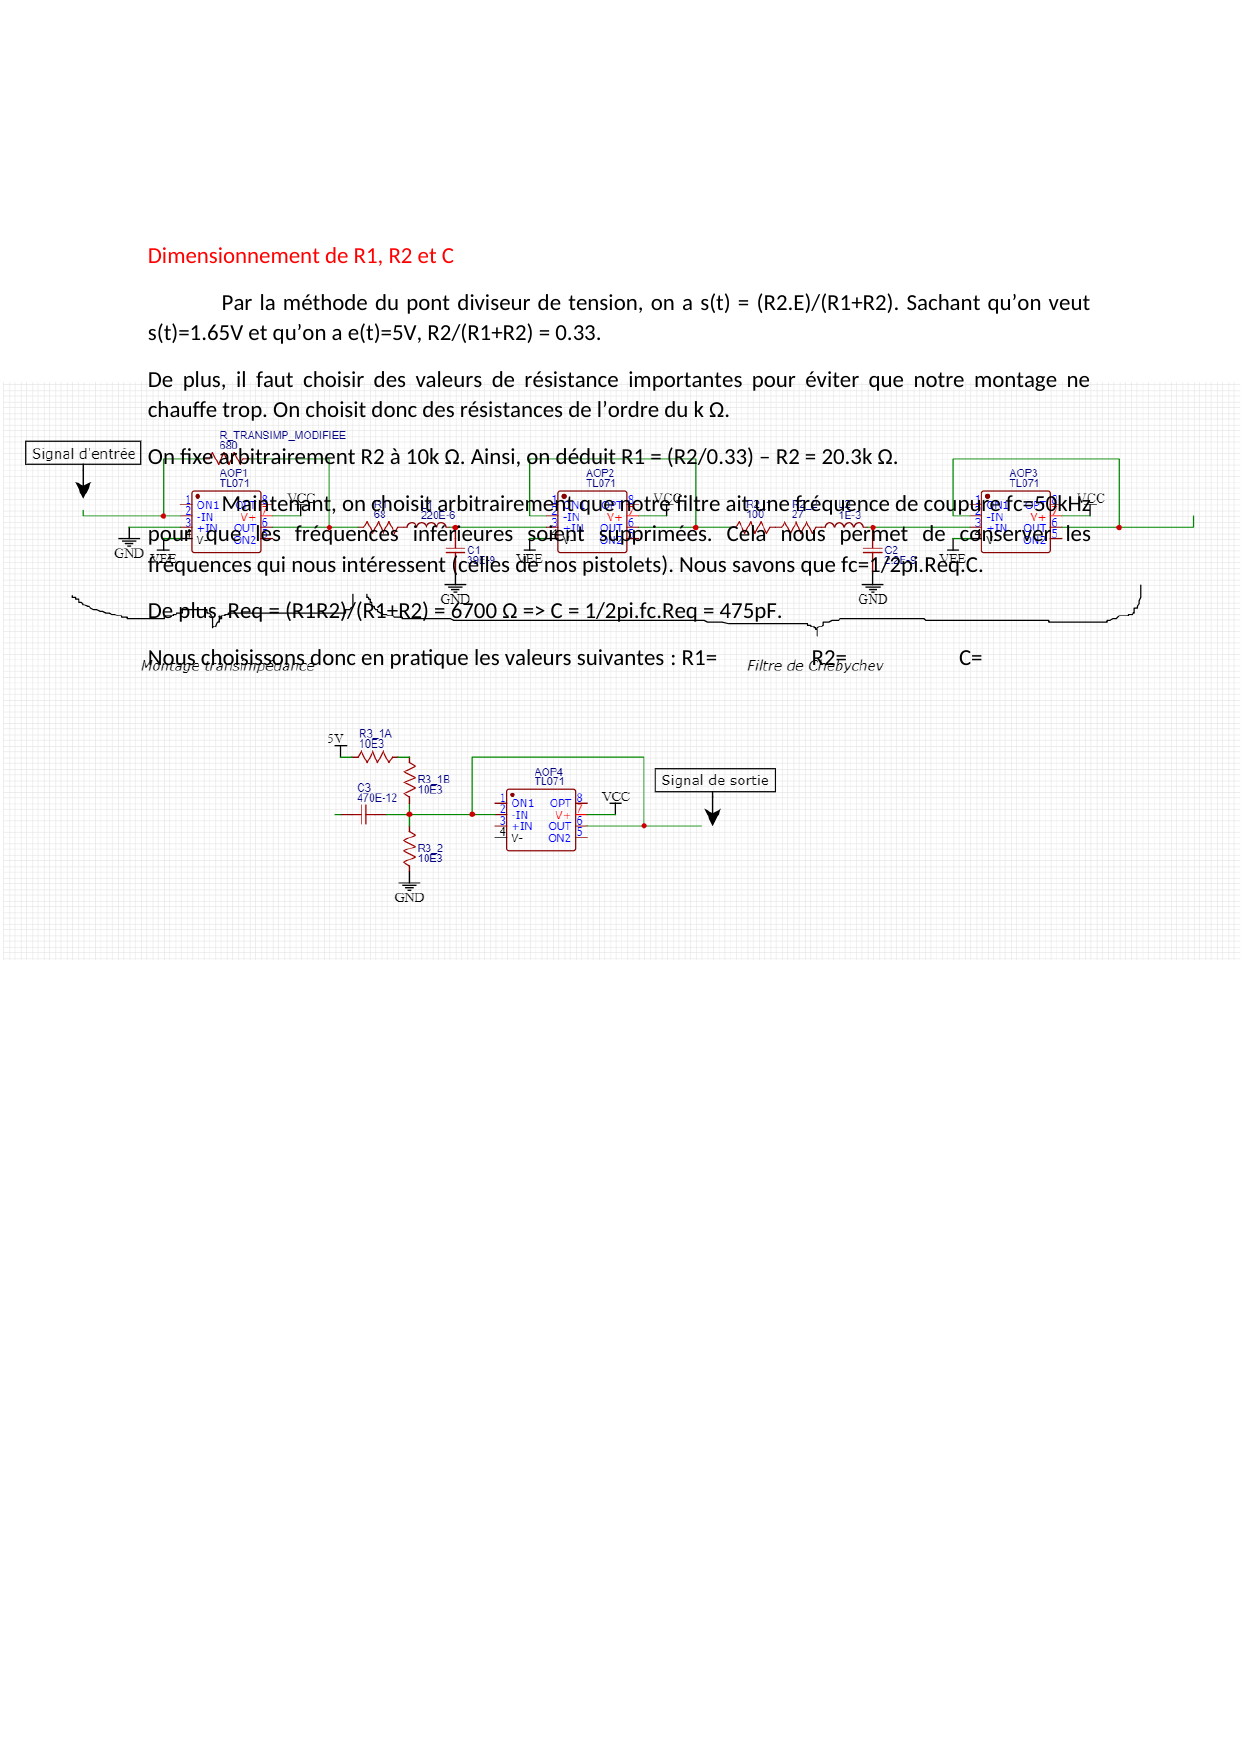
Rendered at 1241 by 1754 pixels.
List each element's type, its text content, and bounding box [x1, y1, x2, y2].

text De plus, Req = (R1R2)/(R1+R2) = 6700 Ω => C = 1/2pi.fc.Req = 475pF. [148, 597, 1093, 624]
text Par la méthode du pont diviseur de tension, on a s(t) = (R2.E)/(R1+R2). Sachant qu’on veut s(t)=1.65V et qu’on a e(t)=5V, R2/(R1+R2) = 0.33. [148, 288, 1093, 346]
text Nous choisissons donc en pratique les valeurs suivantes : R1= R2= C= [148, 643, 1093, 671]
text Dimensionnement de R1, R2 et C [148, 241, 1093, 269]
picture [3, 382, 1241, 960]
text De plus, il faut choisir des valeurs de résistance importantes pour éviter que notre montage ne chauffe trop. On choisit donc des résistances de l’ordre du k Ω. [148, 365, 1093, 423]
text On fixe arbitrairement R2 à 10k Ω. Ainsi, on déduit R1 = (R2/0.33) – R2 = 20.3k Ω. [148, 442, 1093, 470]
text Maintenant, on choisit arbitrairement que notre filtre ait une fréquence de coupure fc=50kHz pour que les fréquences inférieures soient supprimées. Cela nous permet de conserver les fréquences qui nous intéressent (celles de nos pistolets). Nous savons que fc=1/2pi.Req.C. [148, 489, 1093, 578]
